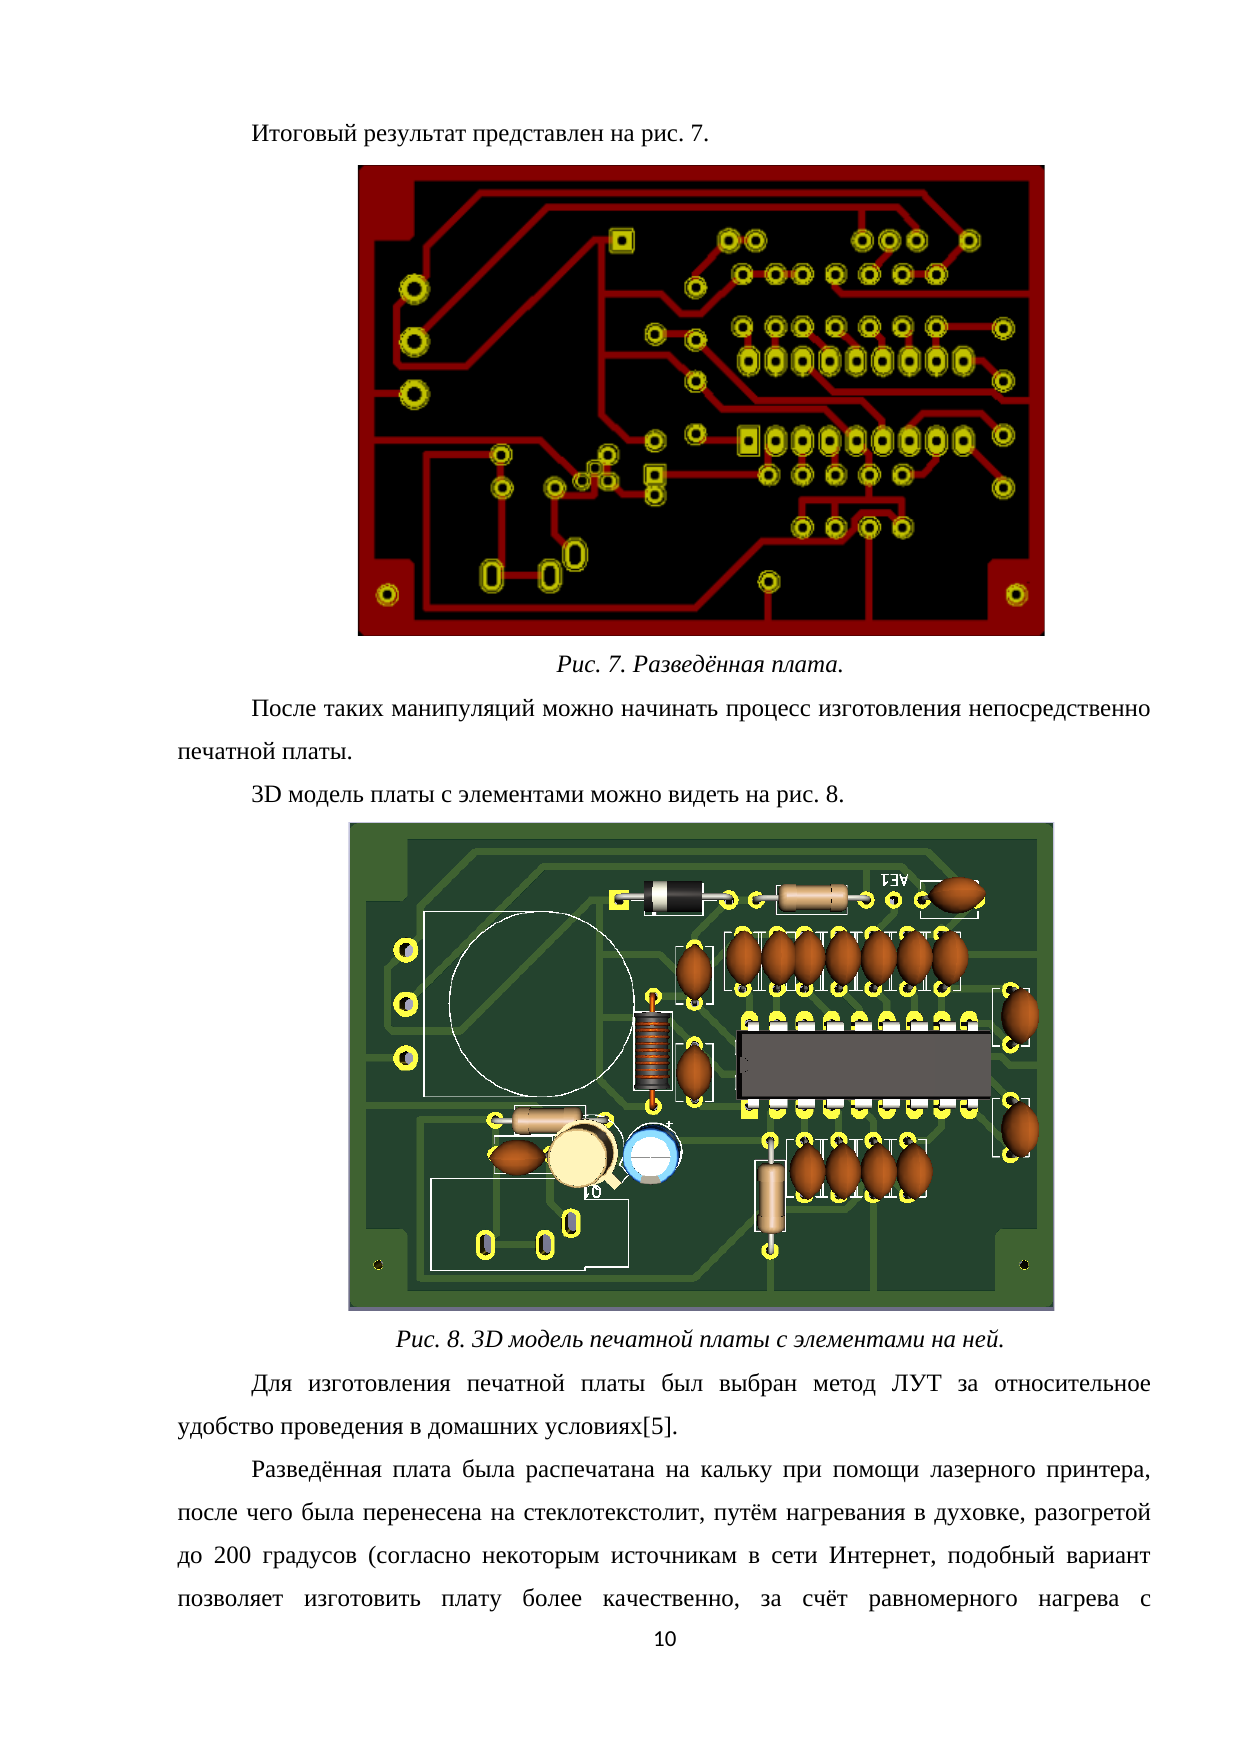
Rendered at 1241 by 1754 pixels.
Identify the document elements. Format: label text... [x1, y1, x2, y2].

text 3D модель платы с элементами можно видеть на рис. 8. [177, 779, 1152, 808]
picture [348, 822, 1055, 1311]
text После таких манипуляций можно начинать процесс изготовления непосредственно печатной платы. [177, 693, 1152, 764]
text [177, 1454, 1152, 1612]
text Итоговый результат представлен на рис. 7. [177, 118, 1152, 147]
text Рис. 7. Разведённая плата. [177, 649, 1152, 678]
picture [357, 165, 1045, 636]
text Для изготовления печатной платы был выбран метод ЛУТ за относительное удобство проведения в домашних условиях[5]. [177, 1368, 1152, 1439]
text Рис. 8. 3D модель печатной платы с элементами на ней. [177, 1324, 1152, 1353]
